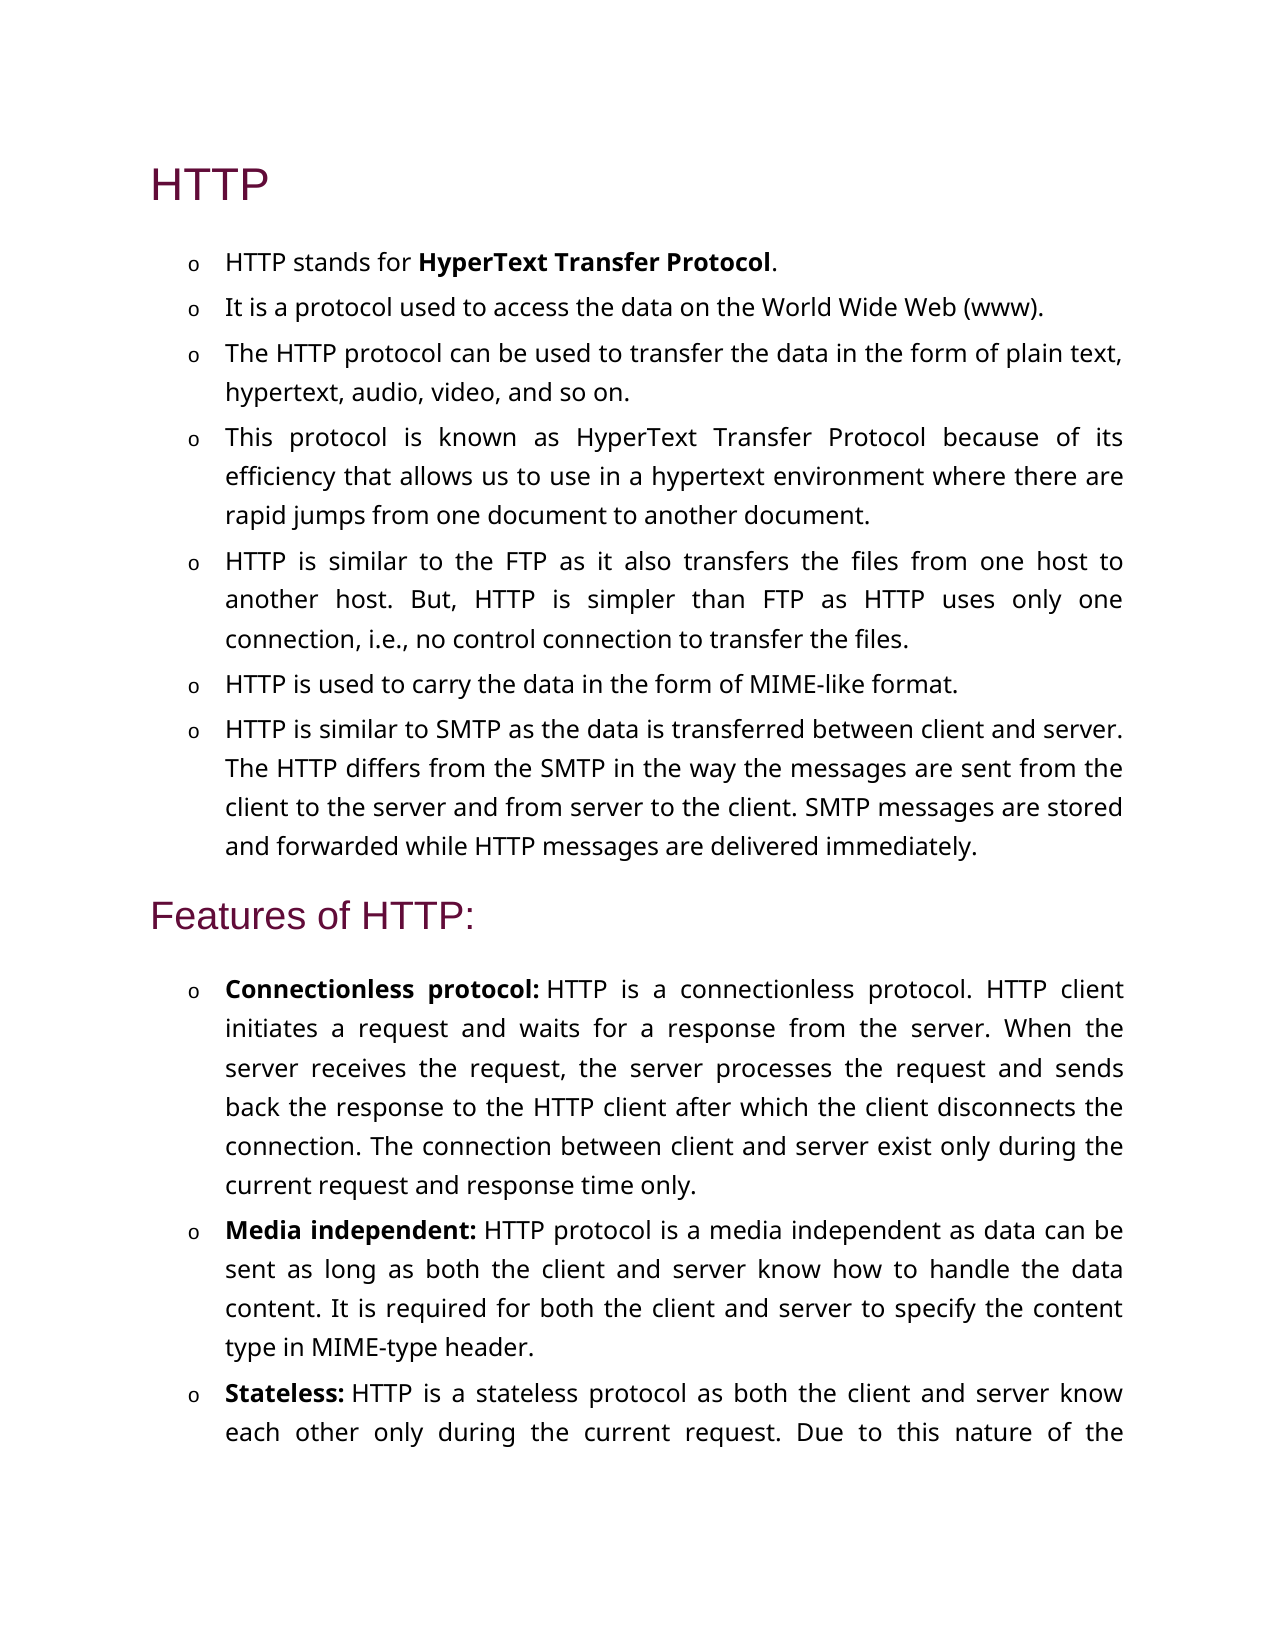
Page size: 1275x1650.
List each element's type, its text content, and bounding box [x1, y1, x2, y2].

text HTTP [150, 158, 1125, 211]
list HTTP stands for HyperText Transfer Protocol. [187, 240, 1125, 279]
text Features of HTTP: [150, 892, 1125, 938]
list HTTP is used to carry the data in the form of MIME-like format. [187, 662, 1125, 701]
list Connectionless protocol: HTTP is a connectionless protocol. HTTP client initiates a request and waits for a response from the server. When the server receives the request, the server processes the request and sends back the response to the HTTP client after which the client disconnects the connection. The connection between client and server exist only during the current request and response time only. [187, 967, 1125, 1201]
list The HTTP protocol can be used to transfer the data in the form of plain text, hypertext, audio, video, and so on. [187, 330, 1125, 408]
list HTTP is similar to the FTP as it also transfers the files from one host to another host. But, HTTP is simpler than FTP as HTTP uses only one connection, i.e., no control connection to transfer the files. [187, 538, 1125, 655]
list This protocol is known as HyperText Transfer Protocol because of its efficiency that allows us to use in a hypertext environment where there are rapid jumps from one document to another document. [187, 415, 1125, 532]
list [187, 1370, 1125, 1448]
list It is a protocol used to access the data on the World Wide Web (www). [187, 285, 1125, 324]
list HTTP is similar to SMTP as the data is transferred between client and server. The HTTP differs from the SMTP in the way the messages are sent from the client to the server and from server to the client. SMTP messages are stored and forwarded while HTTP messages are delivered immediately. [187, 707, 1125, 863]
list Media independent: HTTP protocol is a media independent as data can be sent as long as both the client and server know how to handle the data content. It is required for both the client and server to specify the content type in MIME-type header. [187, 1208, 1125, 1364]
